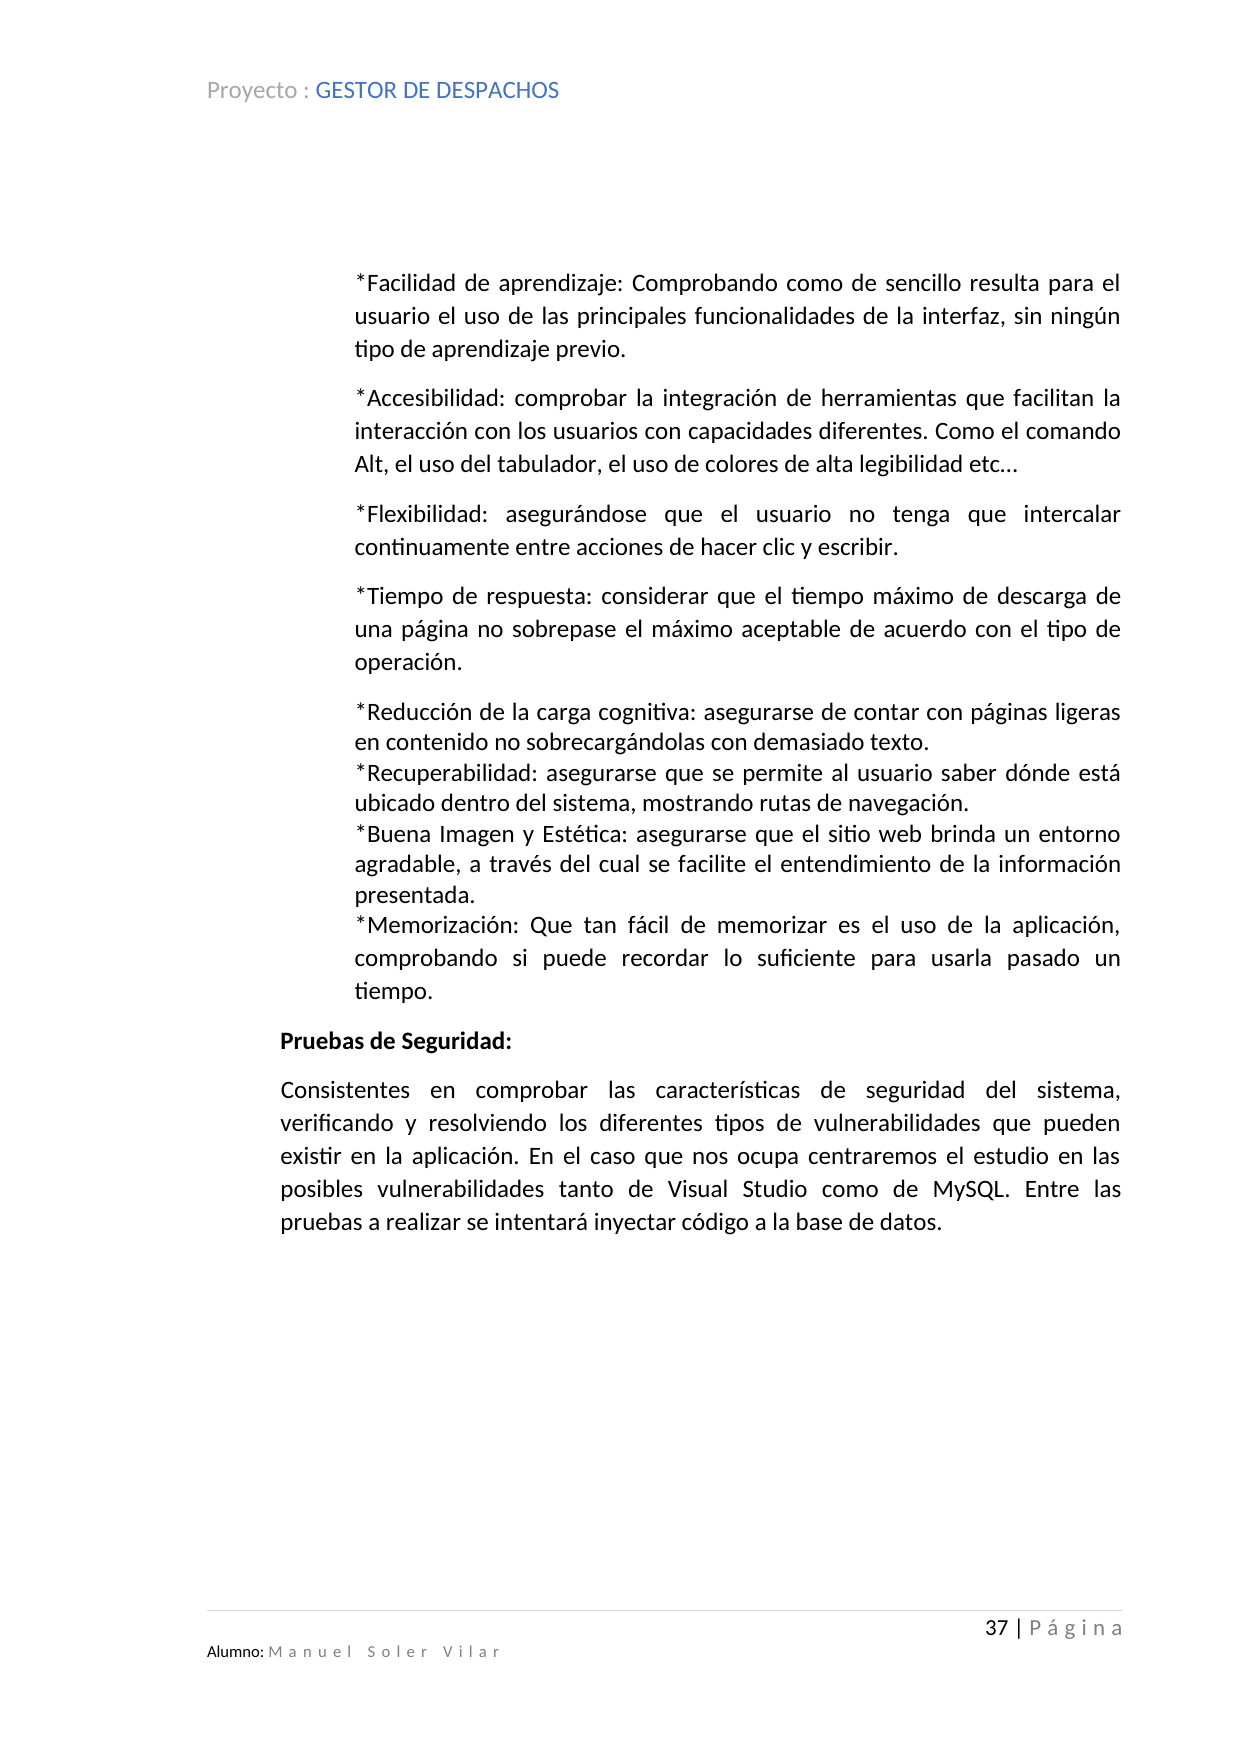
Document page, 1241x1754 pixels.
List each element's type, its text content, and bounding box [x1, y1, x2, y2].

text Consistentes en comprobar las características de seguridad del sistema, verificando y resolviendo los diferentes tipos de vulnerabilidades que pueden existir en la aplicación. En el caso que nos ocupa centraremos el estudio en las posibles vulnerabilidades tanto de Visual Studio como de MySQL. Entre las pruebas a realizar se intentará inyectar código a la base de datos. [280, 1074, 1122, 1237]
text *Recuperabilidad: asegurarse que se permite al usuario saber dónde está ubicado dentro del sistema, mostrando rutas de navegación. [354, 757, 1122, 818]
text *Accesibilidad: comprobar la integración de herramientas que facilitan la interacción con los usuarios con capacidades diferentes. Como el comando Alt, el uso del tabulador, el uso de colores de alta legibilidad etc… [354, 383, 1122, 479]
text *Flexibilidad: asegurándose que el usuario no tenga que intercalar continuamente entre acciones de hacer clic y escribir. [354, 498, 1122, 561]
text *Facilidad de aprendizaje: Comprobando como de sencillo resulta para el usuario el uso de las principales funcionalidades de la interfaz, sin ningún tipo de aprendizaje previo. [354, 267, 1122, 363]
text *Tiempo de respuesta: considerar que el tiempo máximo de descarga de una página no sobrepase el máximo aceptable de acuerdo con el tipo de operación. [354, 581, 1122, 677]
text Pruebas de Seguridad: [280, 1025, 1122, 1056]
text *Reducción de la carga cognitiva: asegurarse de contar con páginas ligeras en contenido no sobrecargándolas con demasiado texto. [354, 696, 1122, 757]
text *Memorización: Que tan fácil de memorizar es el uso de la aplicación, comprobando si puede recordar lo suficiente para usarla pasado un tiempo. [354, 909, 1122, 1006]
text *Buena Imagen y Estética: asegurarse que el sitio web brinda un entorno agradable, a través del cual se facilite el entendimiento de la información presentada. [354, 818, 1122, 909]
